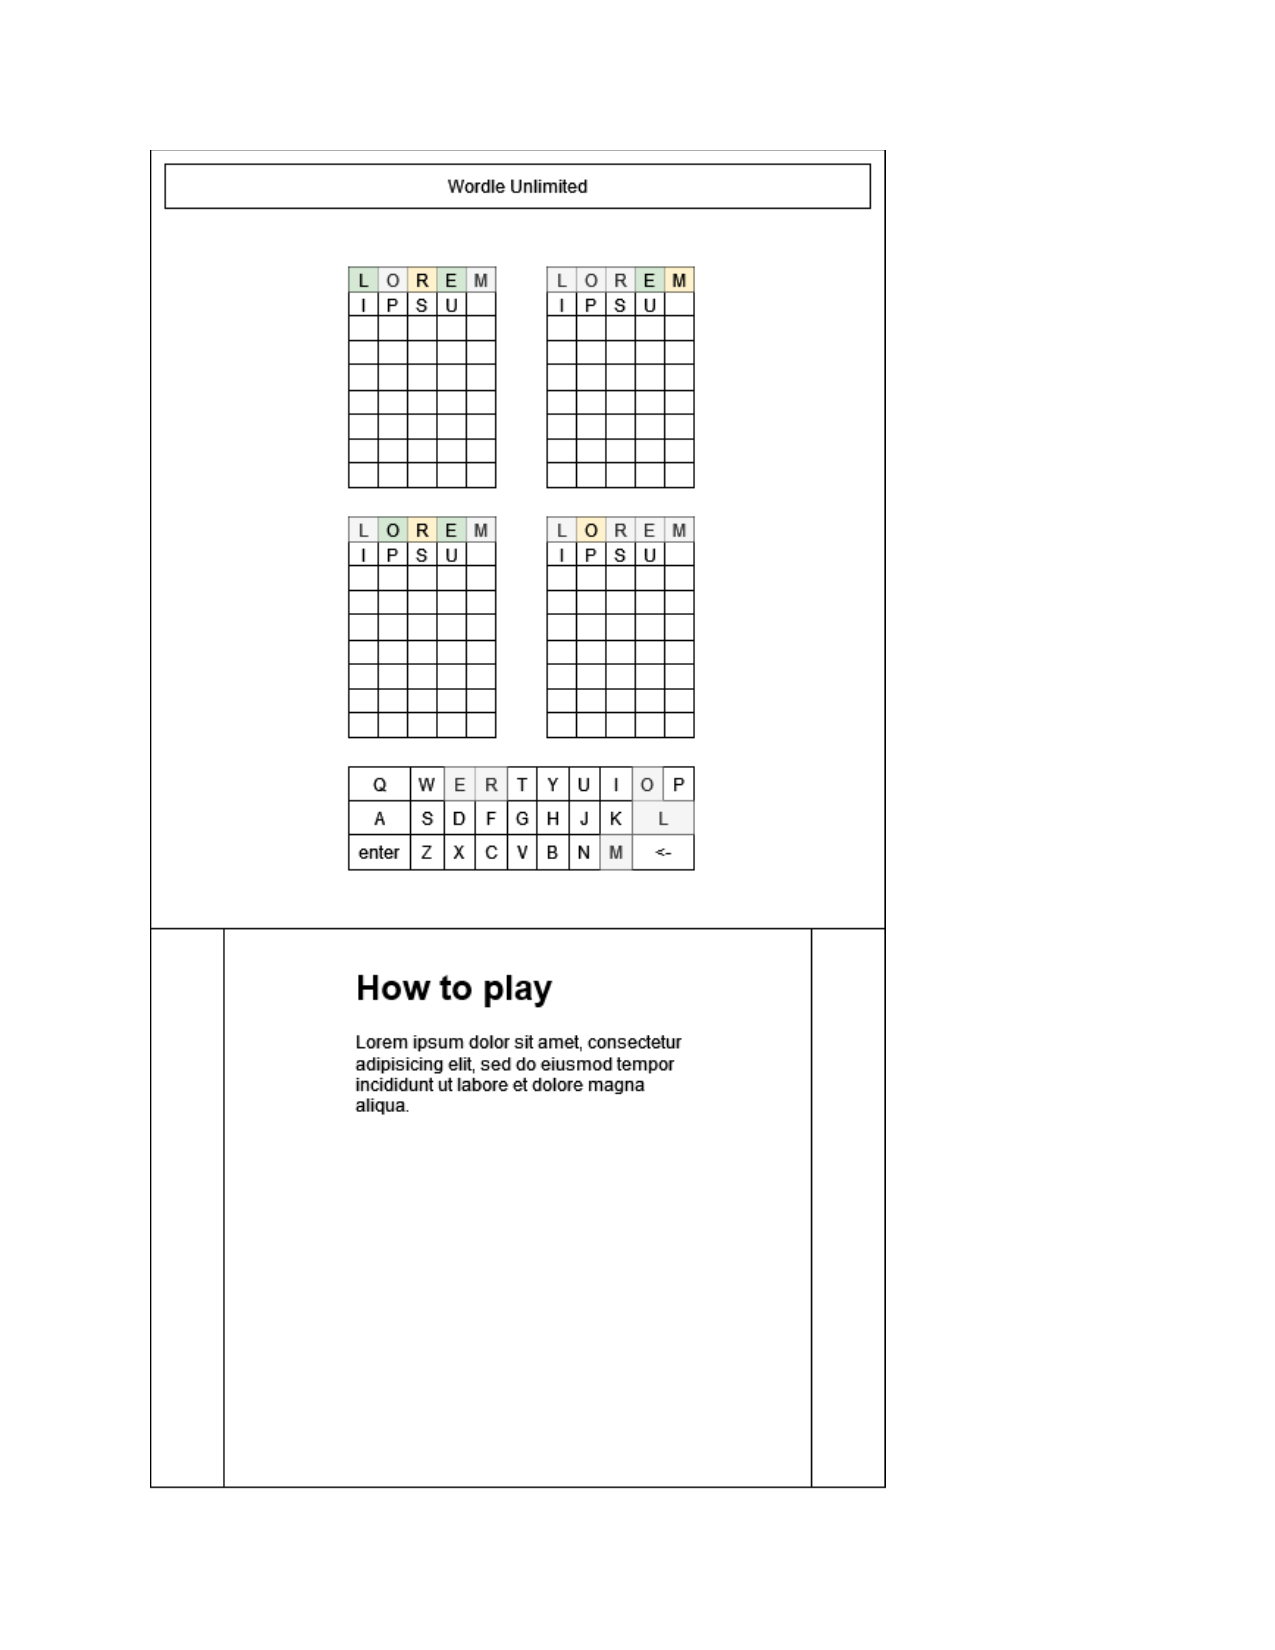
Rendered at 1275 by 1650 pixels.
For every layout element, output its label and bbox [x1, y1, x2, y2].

picture [150, 150, 886, 1500]
